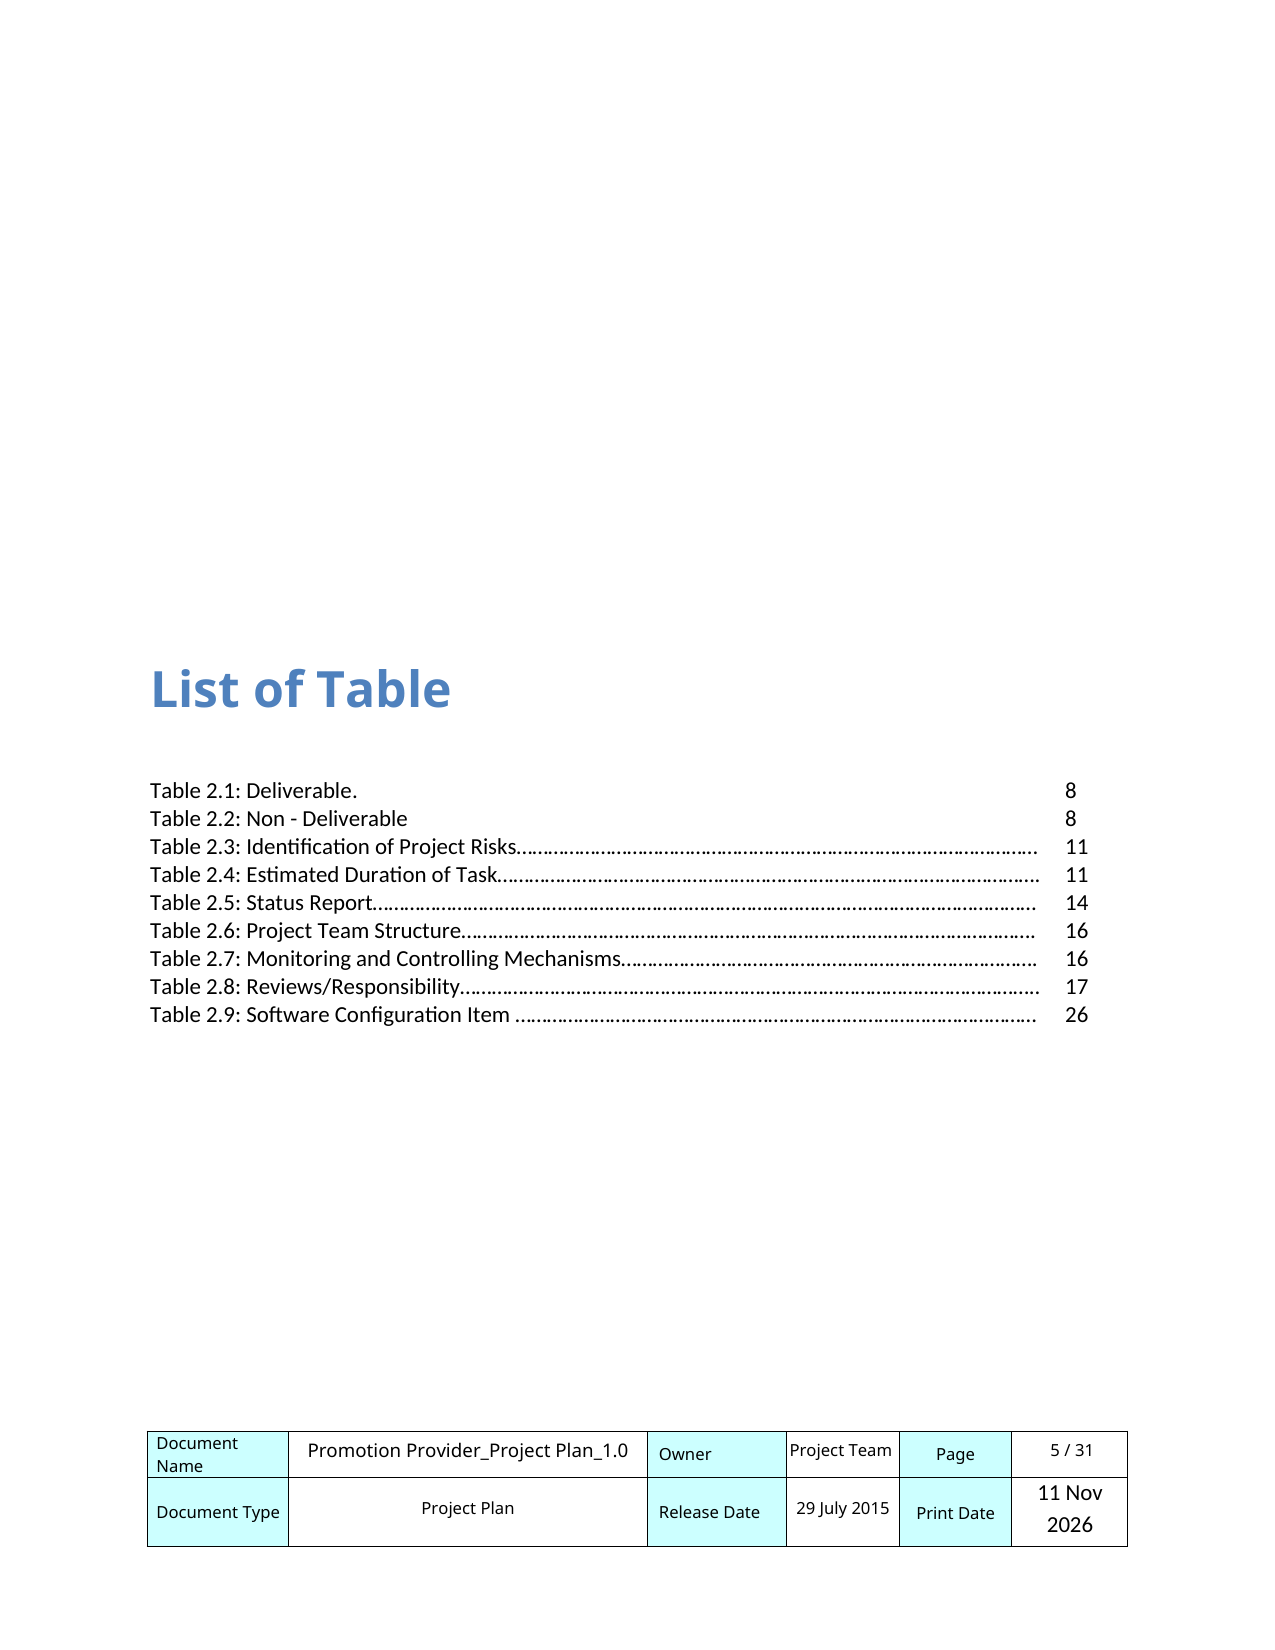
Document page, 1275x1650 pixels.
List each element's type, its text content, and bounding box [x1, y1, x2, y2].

table_cell 14 [1054, 888, 1113, 916]
table_cell 17 [1054, 972, 1113, 1000]
table_cell 11 [1054, 860, 1113, 888]
table_cell 11 [1054, 832, 1113, 860]
table_cell Table 2.3: Identification of Project Risks……………………………………………………………………………………… [139, 832, 1054, 860]
table_header 8 [1054, 776, 1113, 804]
table_cell Table 2.8: Reviews/Responsibility……………………………………………………………………………………………….. [139, 972, 1054, 1000]
table_cell 26 [1054, 1000, 1113, 1028]
table_cell Table 2.9: Software Configuration Item ……………………………………………………………………………………… [139, 1000, 1054, 1028]
table_cell Table 2.4: Estimated Duration of Task…………………………………………………………………………………………. [139, 860, 1054, 888]
table_cell Table 2.2: Non - Deliverable………………………………………………………………………………………………………… [139, 804, 1054, 832]
table_header Table 2.1: Deliverable…………………………………………………………………………………………………………………. [139, 776, 1054, 804]
table_cell 16 [1054, 916, 1113, 944]
subtitle List of Table [150, 654, 1125, 722]
table_cell Table 2.6: Project Team Structure………………………………………………………………………………………………. [139, 916, 1054, 944]
table_cell Table 2.5: Status Report……………………………………………………………………………………………………………… [139, 888, 1054, 916]
table_cell Table 2.7: Monitoring and Controlling Mechanisms……………………………………………………………………. [139, 944, 1054, 972]
table_cell 8 [1054, 804, 1113, 832]
table_cell 16 [1054, 944, 1113, 972]
